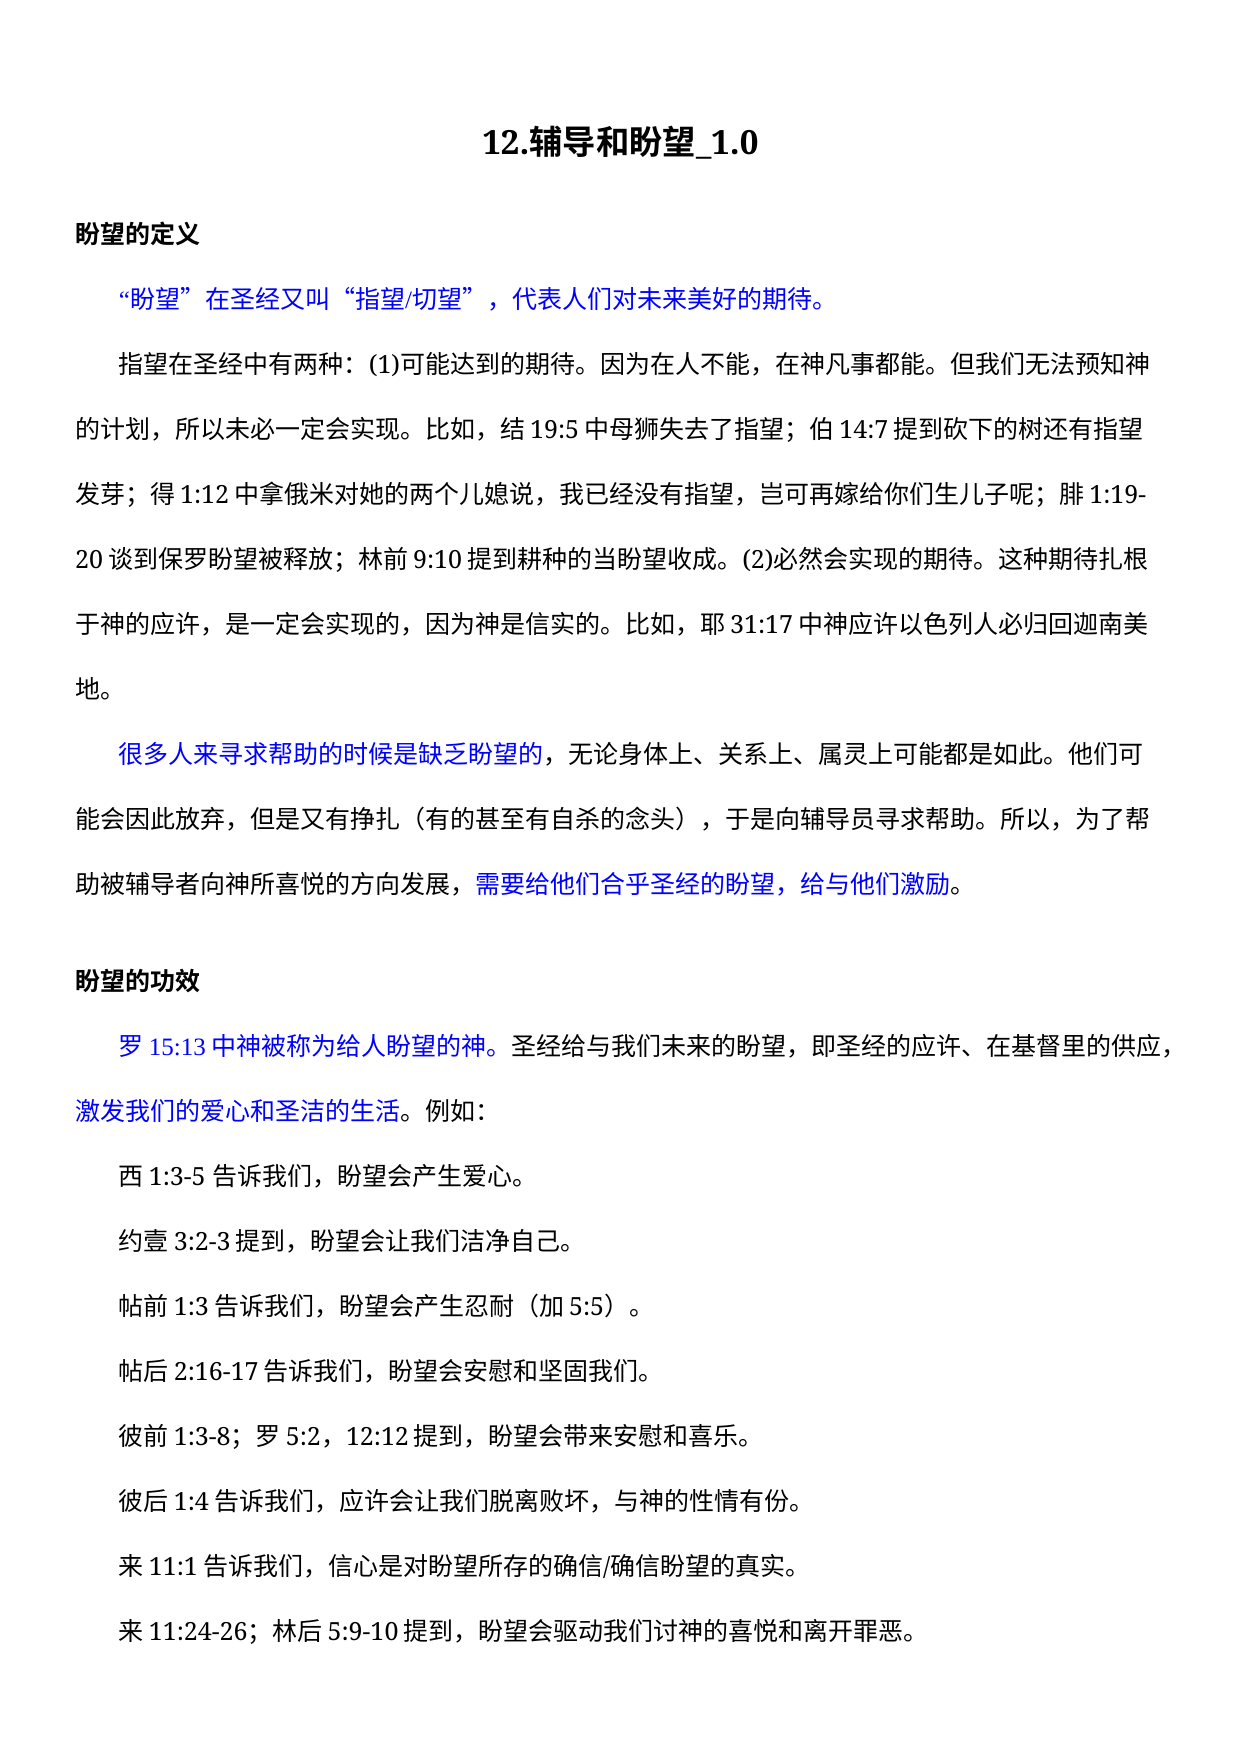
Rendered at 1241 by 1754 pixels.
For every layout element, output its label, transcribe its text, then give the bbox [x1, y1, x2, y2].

text 来11:1告诉我们，信心是对盼望所存的确信/确信盼望的真实。 [75, 1532, 1165, 1597]
text 指望在圣经中有两种：(1)可能达到的期待。因为在人不能，在神凡事都能。但我们无法预知神的计划，所以未必一定会实现。比如，结19:5中母狮失去了指望；伯14:7提到砍下的树还有指望发芽；得1:12中拿俄米对她的两个儿媳说，我已经没有指望，岂可再嫁给你们生儿子呢；腓1:19-20谈到保罗盼望被释放；林前9:10提到耕种的当盼望收成。(2)必然会实现的期待。这种期待扎根于神的应许，是一定会实现的，因为神是信实的。比如，耶31:17中神应许以色列人必归回迦南美地。 [75, 330, 1165, 720]
subtitle 12.辅导和盼望_1.0 [75, 108, 1165, 173]
text 西1:3-5 告诉我们，盼望会产生爱心。 [75, 1142, 1165, 1207]
text 盼望的定义 [75, 200, 1165, 265]
text 彼后1:4告诉我们，应许会让我们脱离败坏，与神的性情有份。 [75, 1467, 1165, 1532]
text 帖前1:3告诉我们，盼望会产生忍耐（加5:5）。 [75, 1272, 1165, 1337]
text 很多人来寻求帮助的时候是缺乏盼望的，无论身体上、关系上、属灵上可能都是如此。他们可能会因此放弃，但是又有挣扎（有的甚至有自杀的念头），于是向辅导员寻求帮助。所以，为了帮助被辅导者向神所喜悦的方向发展，需要给他们合乎圣经的盼望，给与他们激励。 [75, 720, 1165, 915]
text 帖后2:16-17告诉我们，盼望会安慰和坚固我们。 [75, 1337, 1165, 1402]
text 盼望的功效 [75, 947, 1165, 1012]
text 来11:24-26；林后5:9-10提到，盼望会驱动我们讨神的喜悦和离开罪恶。 [75, 1597, 1165, 1662]
text 彼前1:3-8；罗5:2，12:12提到，盼望会带来安慰和喜乐。 [75, 1402, 1165, 1467]
text 约壹3:2-3提到，盼望会让我们洁净自己。 [75, 1207, 1165, 1272]
text 罗15:13中神被称为给人盼望的神。圣经给与我们未来的盼望，即圣经的应许、在基督里的供应，激发我们的爱心和圣洁的生活。例如： [75, 1012, 1165, 1142]
text “盼望”在圣经又叫“指望/切望”，代表人们对未来美好的期待。 [75, 265, 1165, 330]
